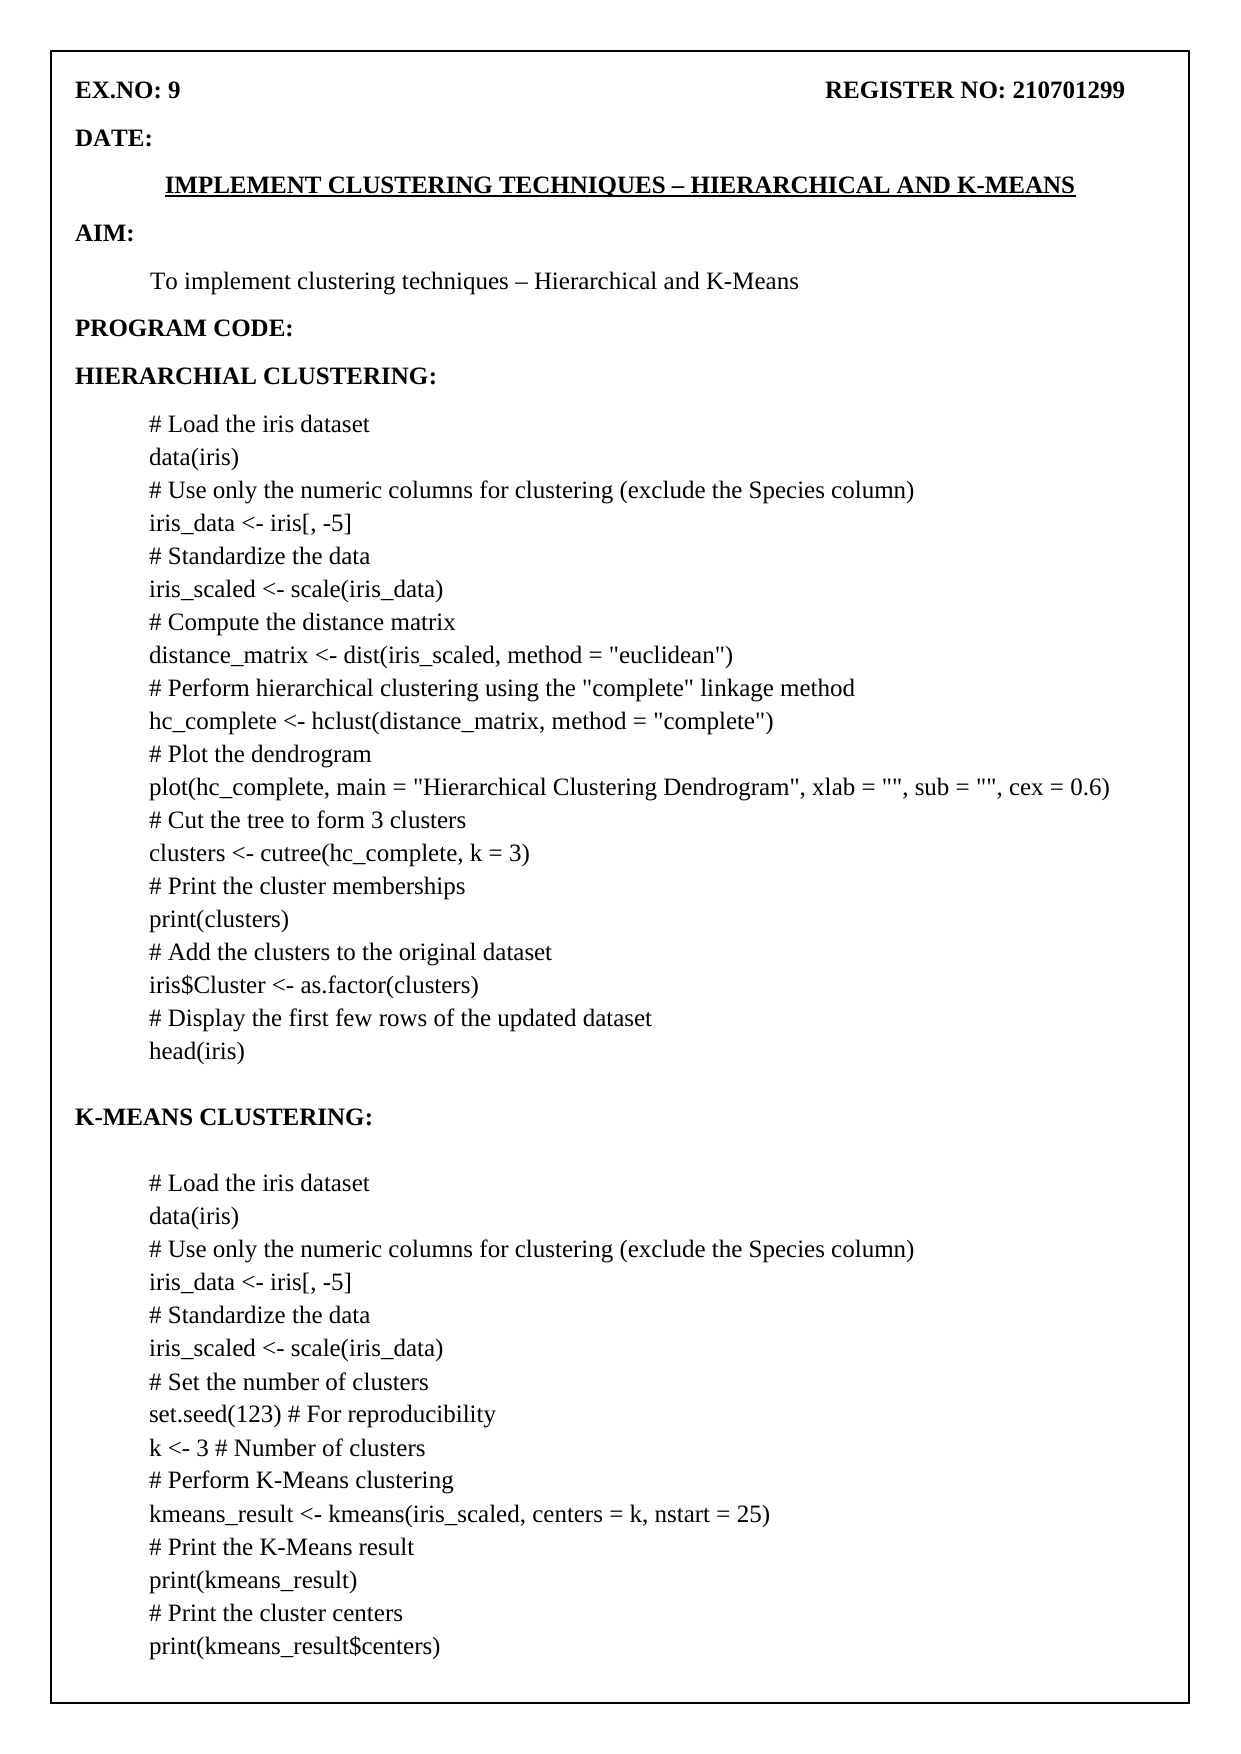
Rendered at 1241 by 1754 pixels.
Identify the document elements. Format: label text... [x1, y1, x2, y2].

text # Use only the numeric columns for clustering (exclude the Species column) [149, 1234, 1165, 1263]
text DATE: [75, 123, 1165, 151]
text data(iris) [149, 442, 1165, 471]
text K-MEANS CLUSTERING: [75, 1102, 1165, 1131]
text # Standardize the data [149, 541, 1165, 570]
text PROGRAM CODE: [75, 313, 1165, 342]
text # Display the first few rows of the updated dataset [149, 1003, 1165, 1032]
text hc_complete <- hclust(distance_matrix, method = "complete") [149, 706, 1165, 735]
text set.seed(123) # For reproducibility [149, 1399, 1165, 1428]
text # Perform K-Means clustering [149, 1466, 1165, 1494]
text iris_data <- iris[, -5] [149, 1267, 1165, 1296]
text distance_matrix <- dist(iris_scaled, method = "euclidean") [149, 640, 1165, 669]
text # Cut the tree to form 3 clusters [149, 805, 1165, 834]
text HIERARCHIAL CLUSTERING: [75, 361, 1165, 390]
text # Use only the numeric columns for clustering (exclude the Species column) [149, 475, 1165, 504]
text print(kmeans_result$centers) [149, 1631, 1165, 1659]
text # Plot the dendrogram [149, 739, 1165, 768]
text data(iris) [149, 1201, 1165, 1230]
text kmeans_result <- kmeans(iris_scaled, centers = k, nstart = 25) [149, 1499, 1165, 1527]
text # Add the clusters to the original dataset [149, 937, 1165, 966]
text k <- 3 # Number of clusters [149, 1433, 1165, 1461]
text # Perform hierarchical clustering using the "complete" linkage method [149, 673, 1165, 702]
text iris_scaled <- scale(iris_data) [149, 1333, 1165, 1362]
text iris_data <- iris[, -5] [149, 508, 1165, 537]
text To implement clustering techniques – Hierarchical and K-Means [75, 266, 1165, 294]
text EX.NO: 9 REGISTER NO: 210701299 [75, 75, 1165, 104]
text clusters <- cutree(hc_complete, k = 3) [149, 838, 1165, 867]
text plot(hc_complete, main = "Hierarchical Clustering Dendrogram", xlab = "", sub = "", cex = 0.6) [149, 772, 1165, 801]
text # Print the cluster memberships [149, 871, 1165, 900]
text IMPLEMENT CLUSTERING TECHNIQUES – HIERARCHICAL AND K-MEANS [75, 170, 1165, 199]
text # Print the K-Means result [149, 1532, 1165, 1560]
text # Print the cluster centers [149, 1598, 1165, 1626]
text # Load the iris dataset [149, 1168, 1165, 1197]
text # Load the iris dataset [149, 409, 1165, 438]
text iris$Cluster <- as.factor(clusters) [149, 970, 1165, 999]
text print(clusters) [149, 904, 1165, 933]
text # Standardize the data [149, 1301, 1165, 1329]
text # Compute the distance matrix [149, 607, 1165, 636]
text head(iris) [149, 1036, 1165, 1065]
text print(kmeans_result) [149, 1565, 1165, 1593]
text # Set the number of clusters [149, 1367, 1165, 1395]
text AIM: [75, 218, 1165, 247]
text iris_scaled <- scale(iris_data) [149, 574, 1165, 603]
